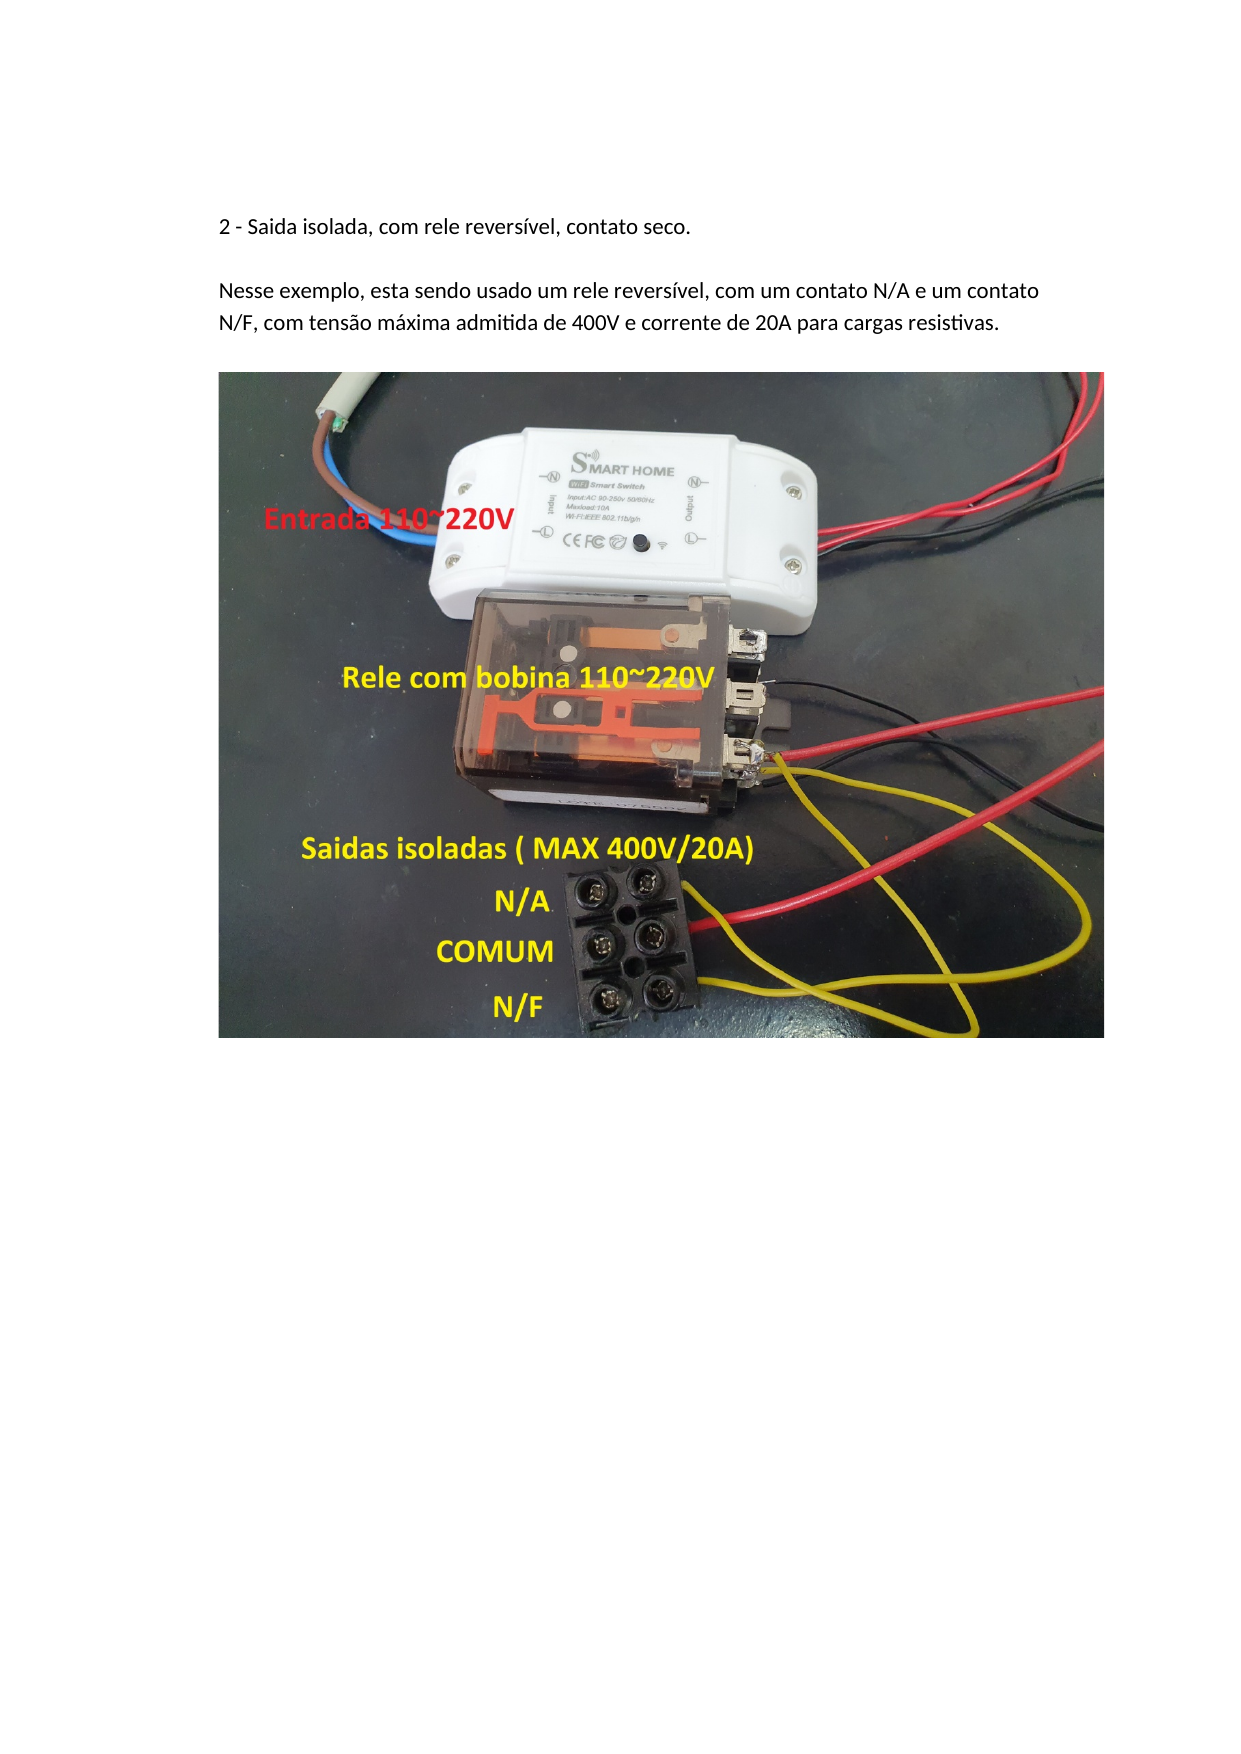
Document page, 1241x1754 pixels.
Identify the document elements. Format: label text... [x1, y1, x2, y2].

picture [218, 372, 1105, 1038]
list 2 - Saida isolada, com rele reversível, contato seco. [218, 212, 1063, 240]
list Nesse exemplo, esta sendo usado um rele reversível, com um contato N/A e um contato N/F, com tensão máxima admitida de 400V e corrente de 20A para cargas resistivas. [218, 276, 1063, 337]
